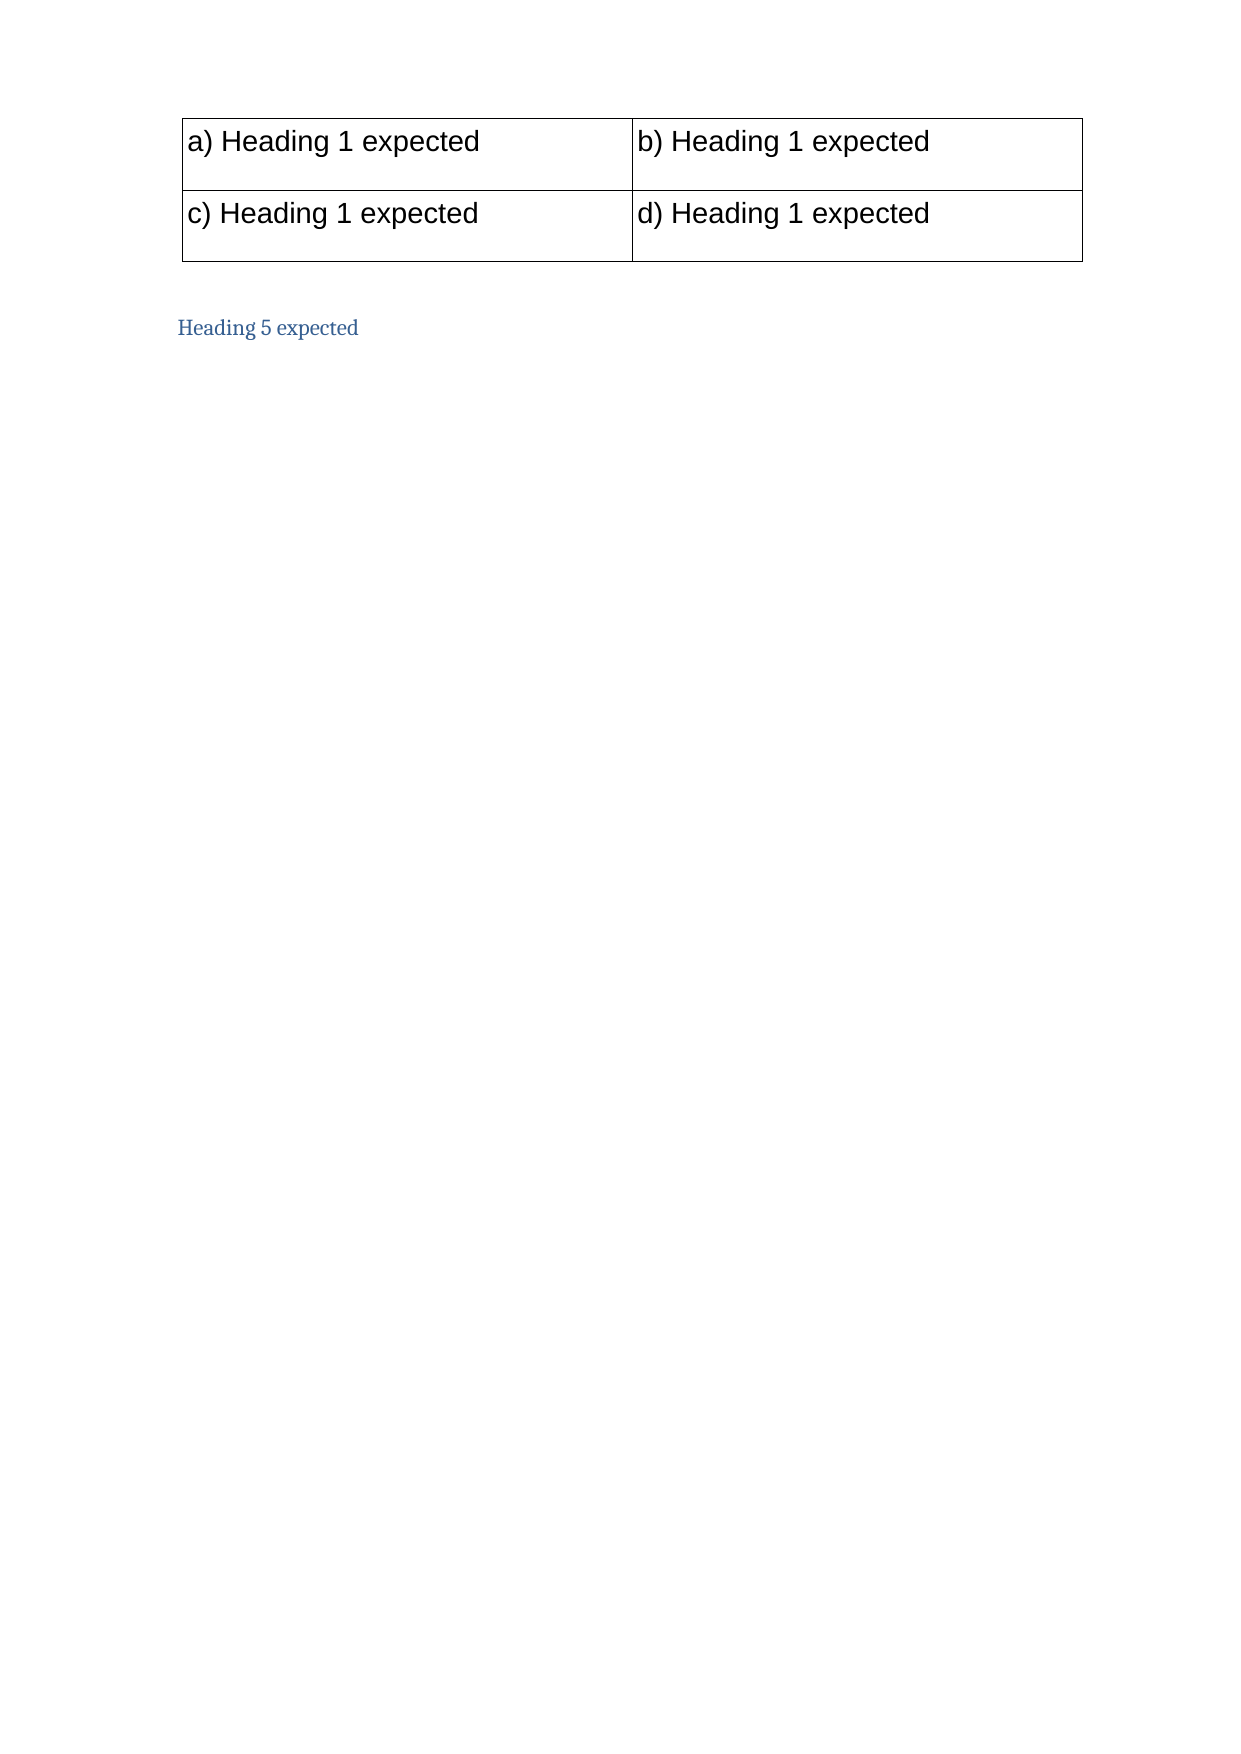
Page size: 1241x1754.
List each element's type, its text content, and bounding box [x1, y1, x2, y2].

table_cell d) Heading 1 expected [633, 191, 1082, 261]
table_cell c) Heading 1 expected [183, 191, 632, 261]
table_header a) Heading 1 expected [183, 119, 632, 189]
table_header b) Heading 1 expected [633, 119, 1082, 189]
subtitle Heading 5 expected [177, 314, 1152, 341]
